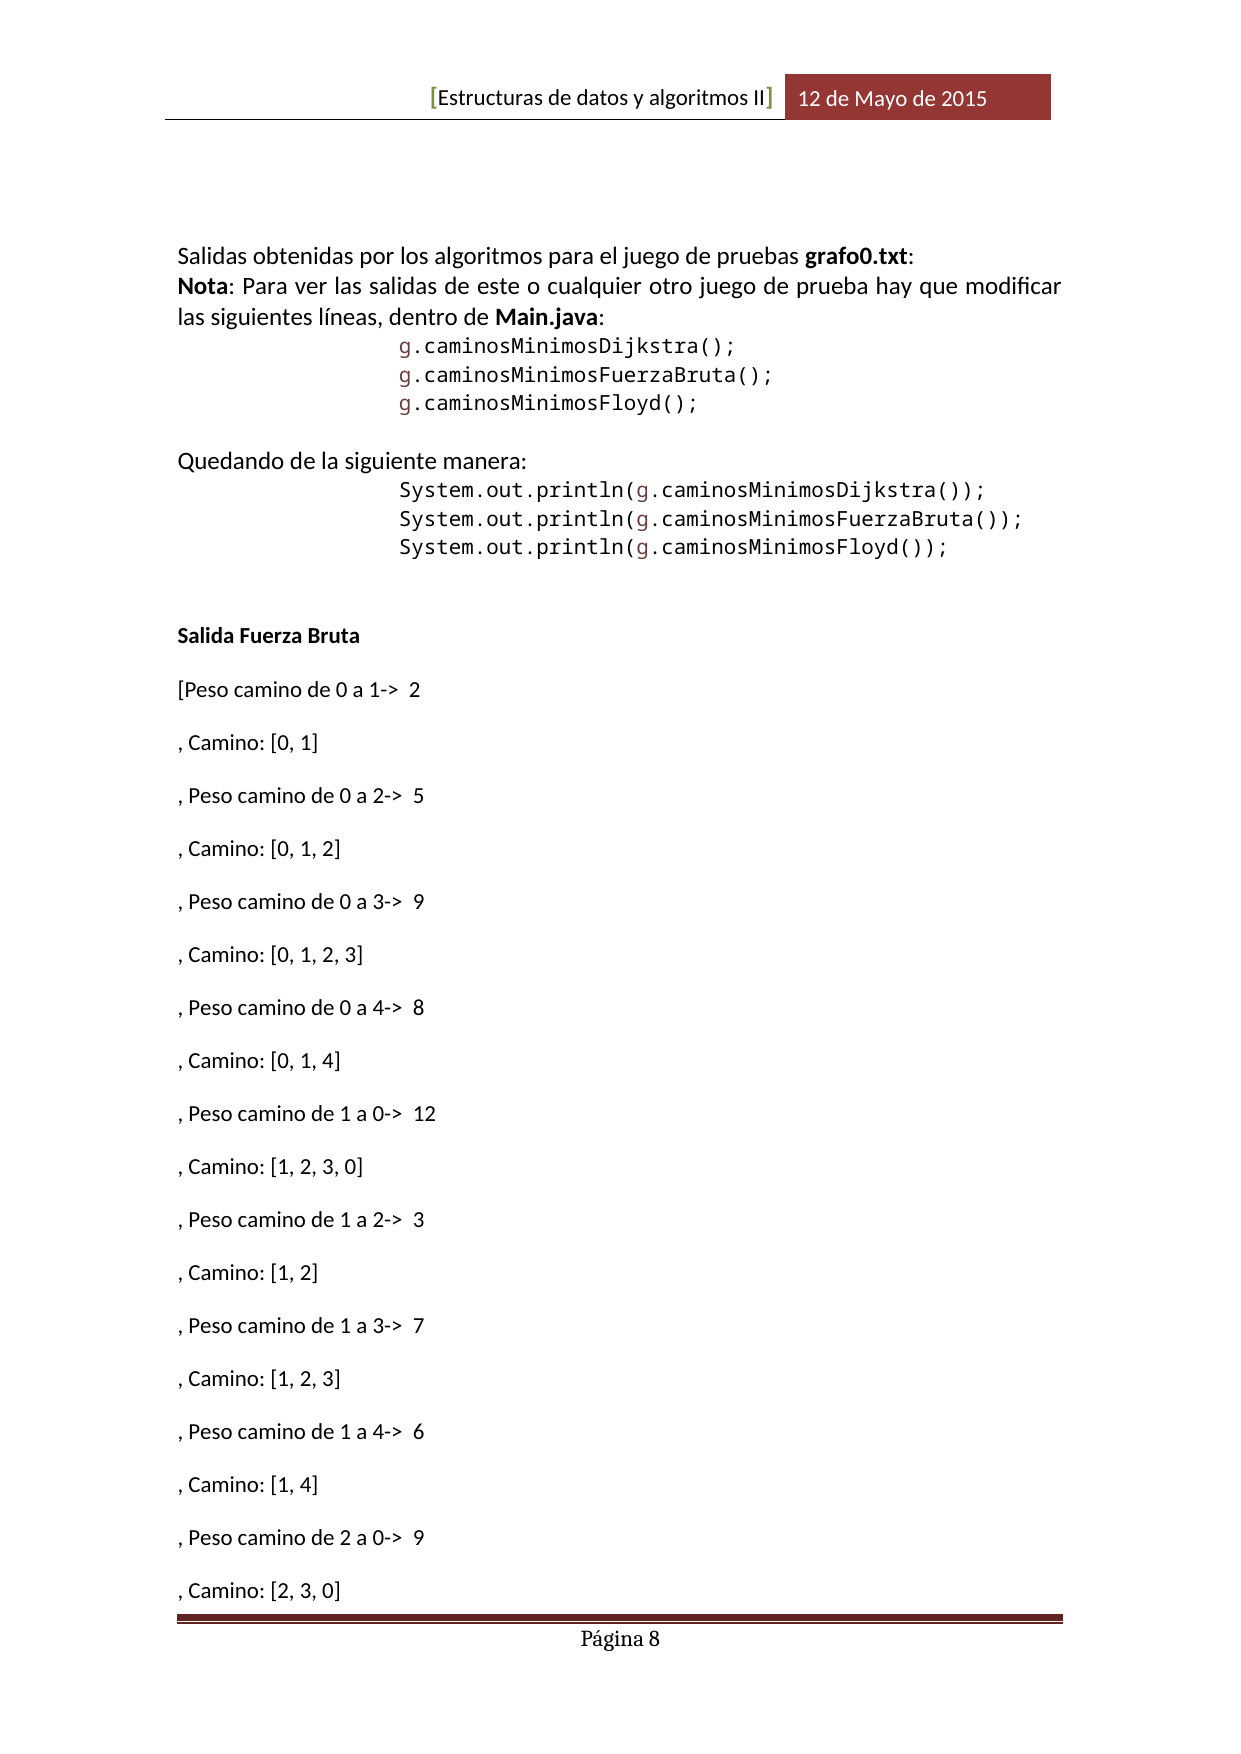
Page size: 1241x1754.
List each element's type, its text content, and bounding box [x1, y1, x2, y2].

text Salida Fuerza Bruta [177, 622, 1063, 650]
text , Camino: [1, 4] [177, 1470, 1063, 1498]
text g.caminosMinimosFloyd(); [177, 388, 1063, 417]
text , Camino: [0, 1, 4] [177, 1046, 1063, 1074]
text , Peso camino de 1 a 0-> 12 [177, 1099, 1063, 1127]
text , Peso camino de 0 a 3-> 9 [177, 887, 1063, 915]
text , Peso camino de 1 a 4-> 6 [177, 1417, 1063, 1445]
text , Camino: [0, 1] [177, 728, 1063, 756]
text , Peso camino de 1 a 2-> 3 [177, 1205, 1063, 1233]
text Salidas obtenidas por los algoritmos para el juego de pruebas grafo0.txt: [177, 240, 1063, 270]
text , Camino: [0, 1, 2, 3] [177, 940, 1063, 968]
text , Peso camino de 0 a 4-> 8 [177, 993, 1063, 1021]
text Nota: Para ver las salidas de este o cualquier otro juego de prueba hay que modificar las siguientes líneas, dentro de Main.java: [177, 270, 1063, 331]
text System.out.println(g.caminosMinimosFloyd()); [177, 532, 1063, 561]
text Quedando de la siguiente manera: [177, 445, 1063, 475]
text , Camino: [0, 1, 2] [177, 834, 1063, 862]
text , Camino: [2, 3, 0] [177, 1576, 1063, 1604]
text , Peso camino de 0 a 2-> 5 [177, 781, 1063, 809]
text , Peso camino de 2 a 0-> 9 [177, 1523, 1063, 1551]
text g.caminosMinimosDijkstra(); [177, 331, 1063, 360]
text System.out.println(g.caminosMinimosDijkstra()); System.out.println(g.caminosMinimosFuerzaBruta()); [177, 475, 1063, 532]
text [Peso camino de 0 a 1-> 2 [177, 675, 1063, 703]
text , Camino: [1, 2, 3, 0] [177, 1152, 1063, 1180]
text , Camino: [1, 2] [177, 1258, 1063, 1286]
text , Camino: [1, 2, 3] [177, 1364, 1063, 1392]
text , Peso camino de 1 a 3-> 7 [177, 1311, 1063, 1339]
text g.caminosMinimosFuerzaBruta(); [177, 360, 1063, 388]
